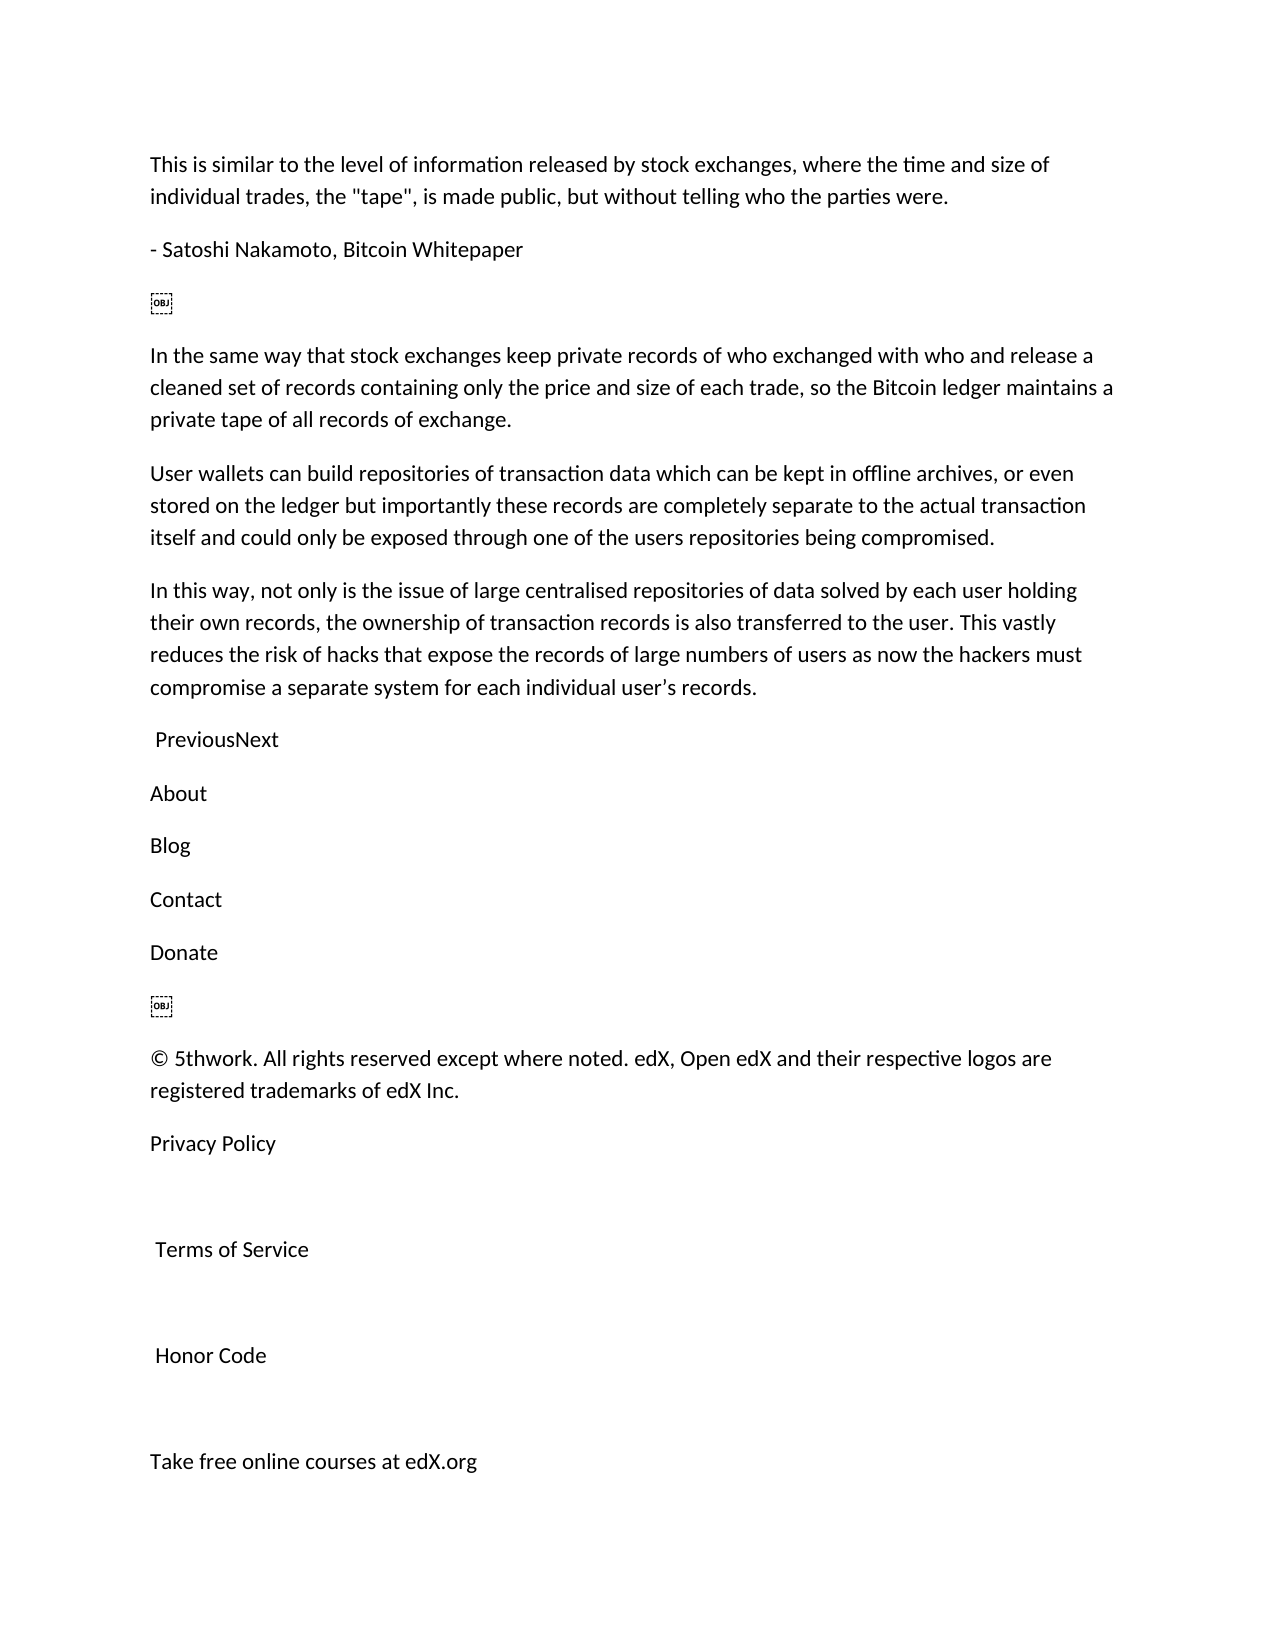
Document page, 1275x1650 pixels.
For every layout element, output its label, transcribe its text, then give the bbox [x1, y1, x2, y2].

text User wallets can build repositories of transaction data which can be kept in offline archives, or even stored on the ledger but importantly these records are completely separate to the actual transaction itself and could only be exposed through one of the users repositories being compromised. [150, 459, 1125, 551]
text Privacy Policy [150, 1129, 1125, 1157]
text This is similar to the level of information released by stock exchanges, where the time and size of individual trades, the "tape", is made public, but without telling who the parties were. [150, 150, 1125, 210]
text - Satoshi Nakamoto, Bitcoin Whitepaper [150, 235, 1125, 263]
text © 5thwork. All rights reserved except where noted. edX, Open edX and their respective logos are registered trademarks of edX Inc. [150, 1044, 1125, 1104]
text ￼ [150, 991, 1125, 1019]
text In the same way that stock exchanges keep private records of who exchanged with who and release a cleaned set of records containing only the price and size of each trade, so the Bitcoin ledger maintains a private tape of all records of exchange. [150, 341, 1125, 434]
text Take free online courses at edX.org [150, 1447, 1125, 1475]
text Contact [150, 885, 1125, 913]
text In this way, not only is the issue of large centralised repositories of data solved by each user holding their own records, the ownership of transaction records is also transferred to the user. This vastly reduces the risk of hacks that expose the records of large numbers of users as now the hackers must compromise a separate system for each individual user’s records. [150, 576, 1125, 701]
text Donate [150, 938, 1125, 966]
text About [150, 779, 1125, 807]
text ￼ [150, 288, 1125, 316]
text Honor Code [150, 1341, 1125, 1369]
text Blog [150, 832, 1125, 860]
text PreviousNext [150, 726, 1125, 754]
text Terms of Service [150, 1235, 1125, 1263]
